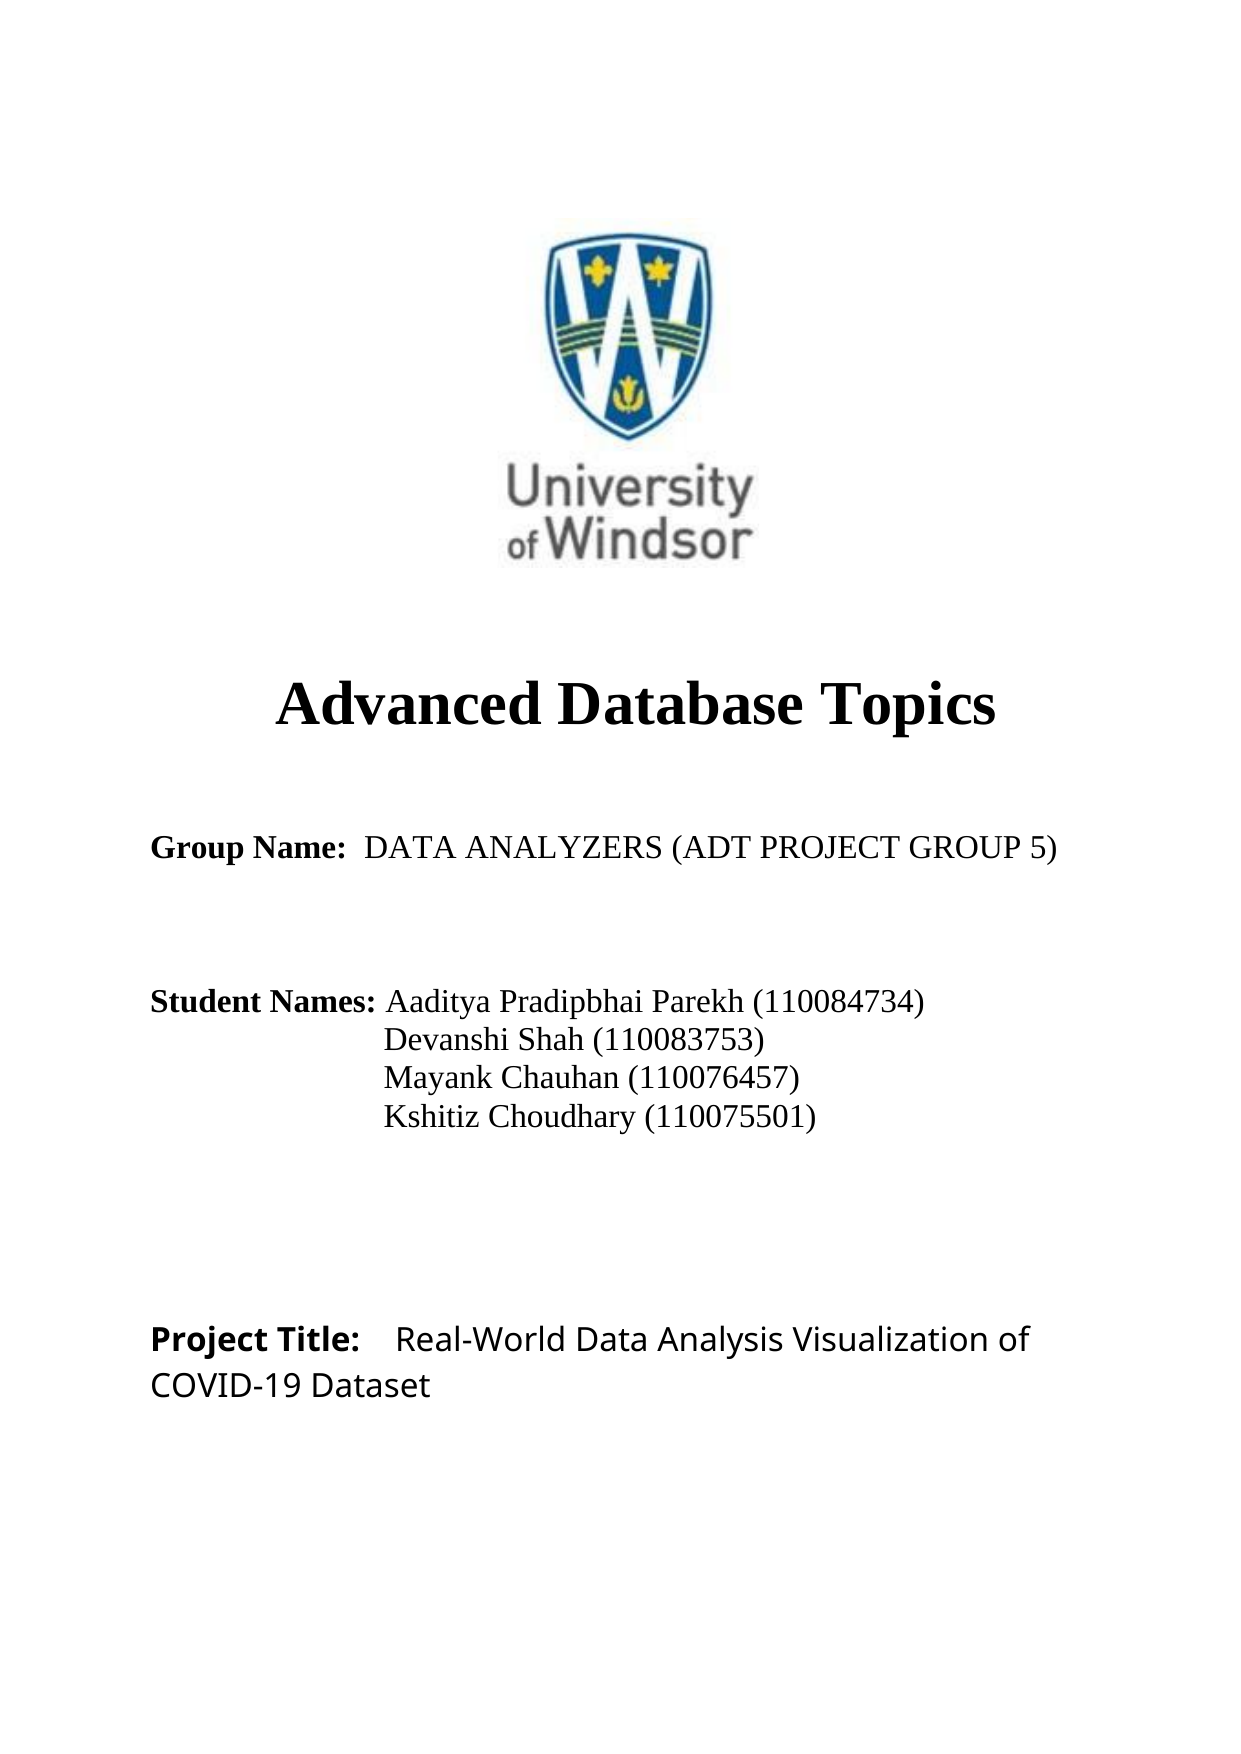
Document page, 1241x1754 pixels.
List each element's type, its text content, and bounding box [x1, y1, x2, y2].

text Group Name: DATA ANALYZERS (ADT PROJECT GROUP 5) [150, 828, 1090, 866]
text Kshitiz Choudhary (110075501) [150, 1096, 1090, 1134]
text Devanshi Shah (110083753) [150, 1019, 1090, 1058]
text Advanced Database Topics [150, 666, 1090, 738]
text Student Names: Aaditya Pradipbhai Parekh (110084734) [150, 981, 1090, 1019]
picture [497, 218, 760, 568]
text Mayank Chauhan (110076457) [150, 1058, 1090, 1096]
text Project Title: Real-World Data Analysis Visualization of COVID-19 Dataset [150, 1316, 1090, 1407]
